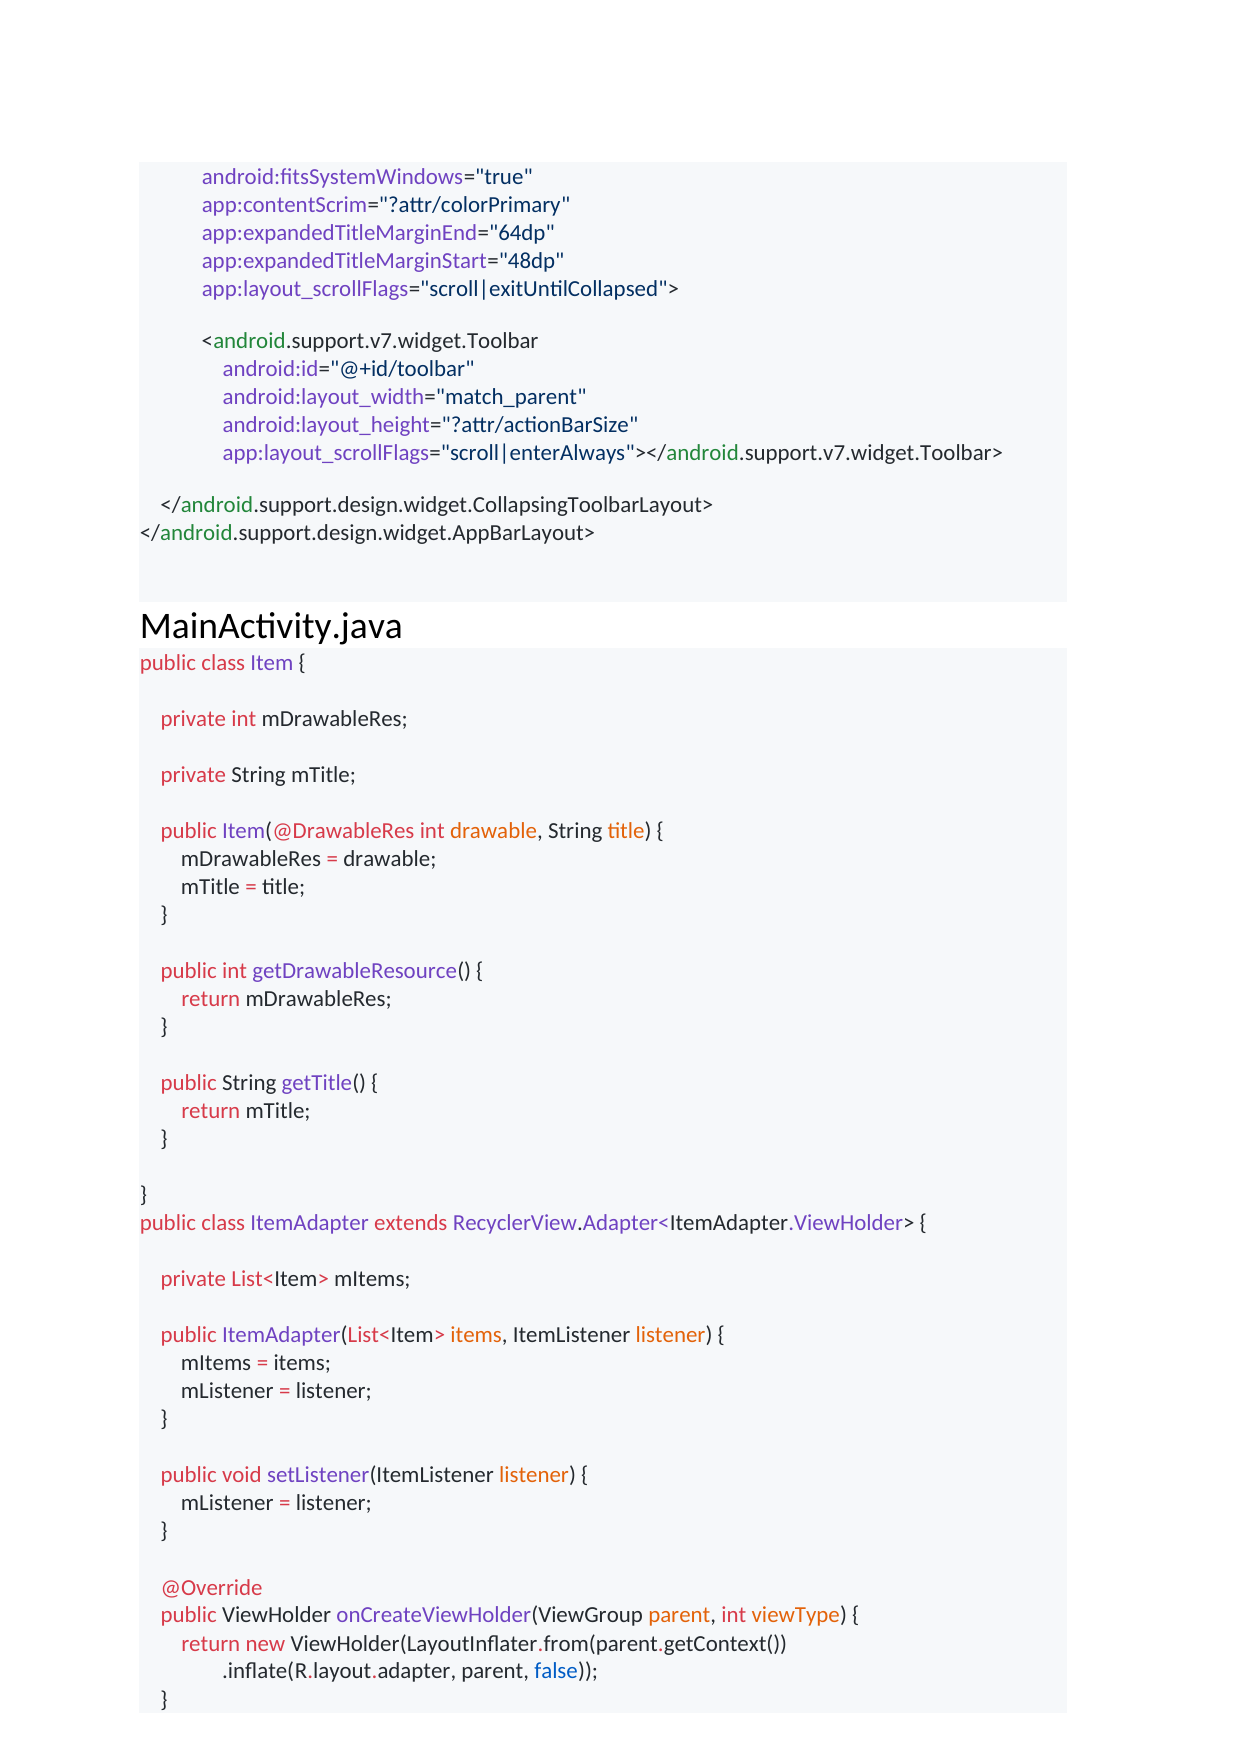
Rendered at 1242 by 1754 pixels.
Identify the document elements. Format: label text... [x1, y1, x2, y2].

text } [139, 1404, 1067, 1432]
text mListener = listener; [139, 1376, 1067, 1404]
text public class ItemAdapter extends RecyclerView.Adapter<ItemAdapter.ViewHolder> { [139, 1208, 1067, 1236]
text mListener = listener; [139, 1488, 1067, 1517]
text mDrawableRes = drawable; [139, 844, 1067, 872]
text app:layout_scrollFlags="scroll|exitUntilCollapsed"> [139, 274, 1067, 303]
text .inflate(R.layout.adapter, parent, false)); [139, 1657, 1067, 1685]
text @Override [139, 1573, 1067, 1601]
text android:id="@+id/toolbar" [139, 354, 1067, 382]
text public ViewHolder onCreateViewHolder(ViewGroup parent, int viewType) { [139, 1601, 1067, 1629]
text android:layout_width="match_parent" [139, 382, 1067, 410]
text public int getDrawableResource() { [139, 956, 1067, 984]
text public String getTitle() { [139, 1068, 1067, 1096]
text return mDrawableRes; [139, 984, 1067, 1012]
text app:layout_scrollFlags="scroll|enterAlways"></android.support.v7.widget.Toolbar> [139, 438, 1067, 466]
text <android.support.v7.widget.Toolbar [139, 326, 1067, 354]
text private String mTitle; [139, 760, 1067, 788]
text app:contentScrim="?attr/colorPrimary" [139, 191, 1067, 218]
text public ItemAdapter(List<Item> items, ItemListener listener) { [139, 1320, 1067, 1348]
text } [139, 900, 1067, 928]
text MainActivity.java [139, 602, 1067, 648]
text } [139, 1517, 1067, 1544]
text app:expandedTitleMarginEnd="64dp" [139, 218, 1067, 247]
text mTitle = title; [139, 872, 1067, 900]
text } [139, 1180, 1067, 1208]
text android:layout_height="?attr/actionBarSize" [139, 410, 1067, 438]
text public void setListener(ItemListener listener) { [139, 1461, 1067, 1488]
text return mTitle; [139, 1096, 1067, 1124]
text return new ViewHolder(LayoutInflater.from(parent.getContext()) [139, 1629, 1067, 1657]
text </android.support.design.widget.CollapsingToolbarLayout> [139, 490, 1067, 518]
text public Item(@DrawableRes int drawable, String title) { [139, 816, 1067, 844]
text mItems = items; [139, 1348, 1067, 1376]
text private List<Item> mItems; [139, 1264, 1067, 1292]
text } [139, 1124, 1067, 1152]
text } [139, 1685, 1067, 1713]
text public class Item { [139, 648, 1067, 676]
text </android.support.design.widget.AppBarLayout> [139, 518, 1067, 546]
text app:expandedTitleMarginStart="48dp" [139, 247, 1067, 274]
text private int mDrawableRes; [139, 704, 1067, 732]
text } [139, 1012, 1067, 1040]
text android:fitsSystemWindows="true" [139, 162, 1067, 191]
